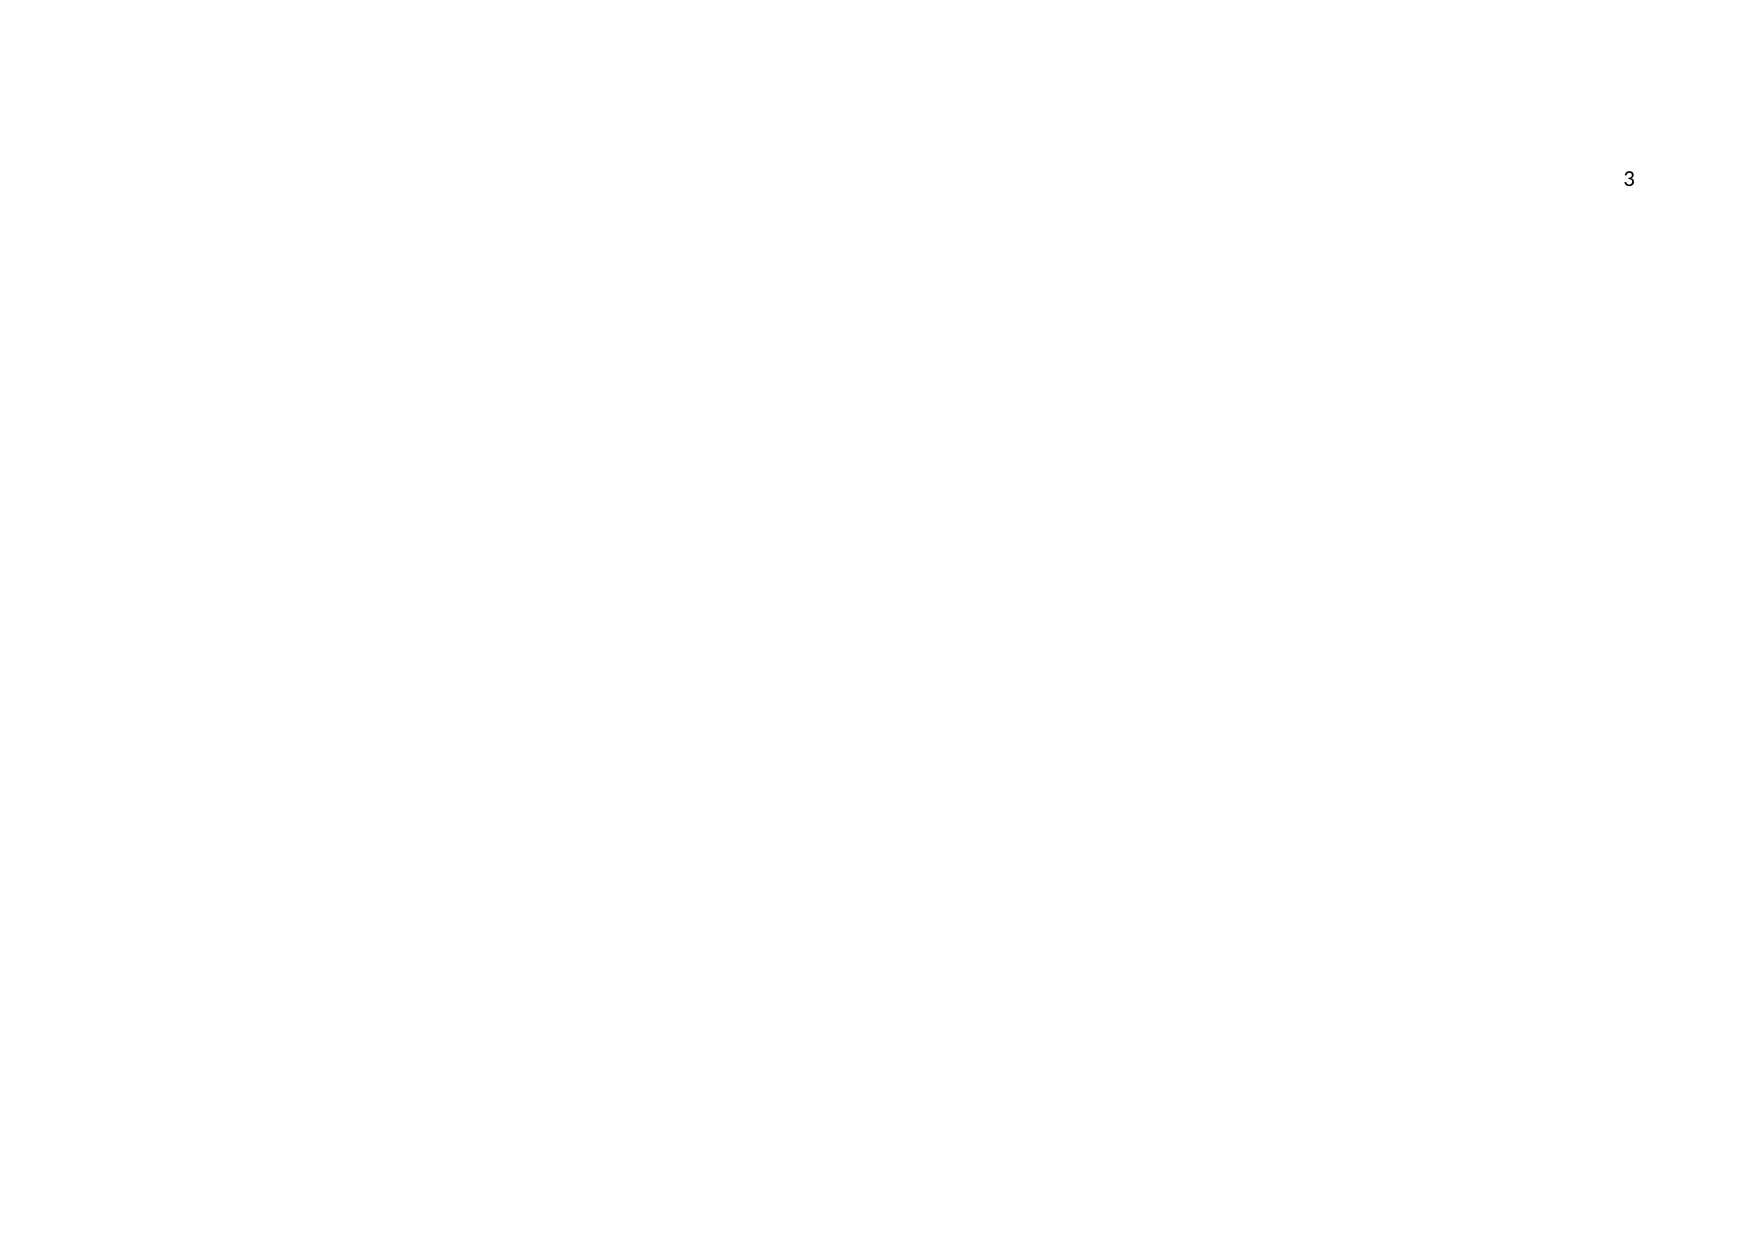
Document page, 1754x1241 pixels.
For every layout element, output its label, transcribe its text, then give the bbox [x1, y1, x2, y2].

text 3 [71, 164, 1634, 192]
